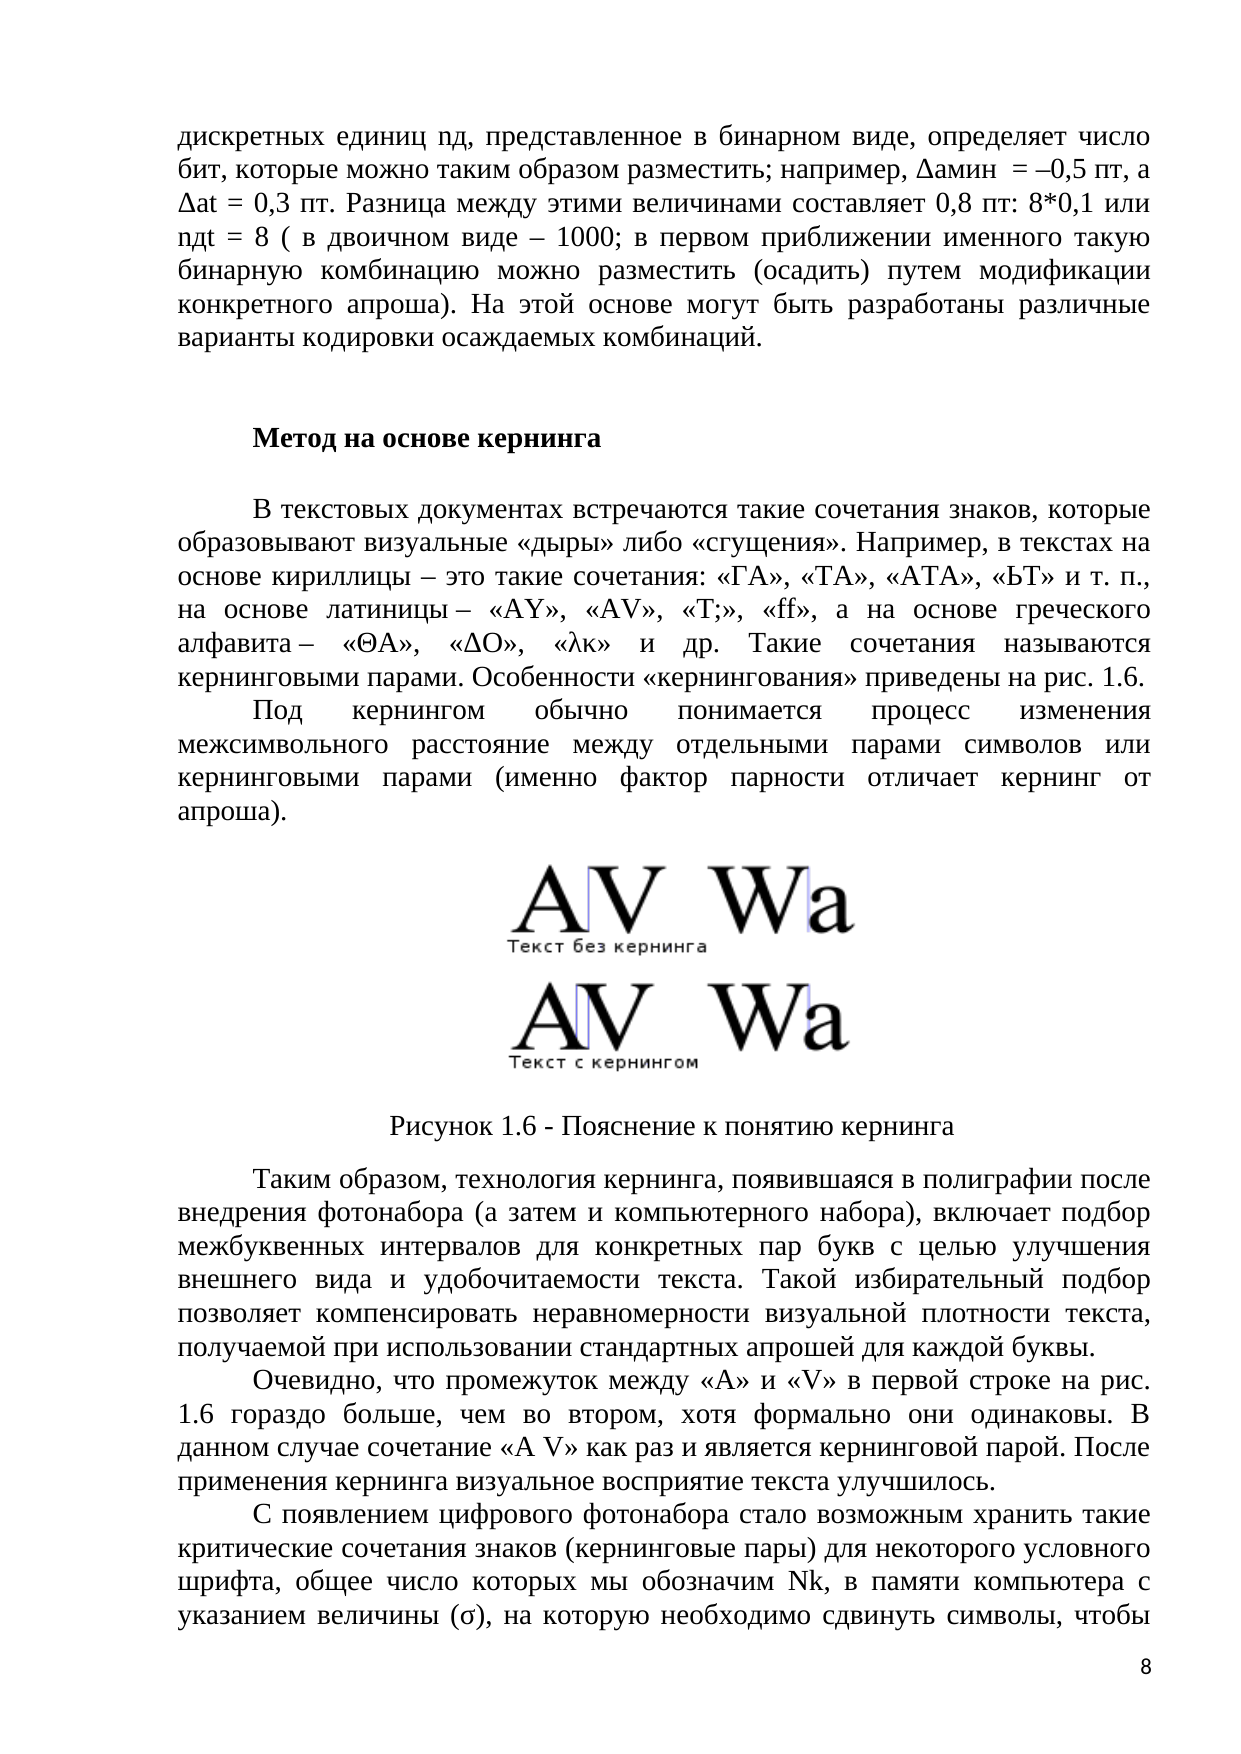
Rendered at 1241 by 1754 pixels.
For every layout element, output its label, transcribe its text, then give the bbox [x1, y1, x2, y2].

text Рисунок 1.6 - Пояснение к понятию кернинга [177, 1108, 1152, 1142]
text Таким образом, технология кернинга, появившаяся в полиграфии после внедрения фотонабора (а затем и компьютерного набора), включает подбор межбуквенных интервалов для конкретных пар букв с целью улучшения внешнего вида и удобочитаемости текста. Такой избирательный подбор позволяет компенсировать неравномерности визуальной плотности текста, получаемой при использовании стандартных апрошей для каждой буквы. [177, 1161, 1152, 1362]
text Очевидно, что промежуток между «A» и «V» в первой строке на рис. 1.6 гораздо больше, чем во втором, хотя формально они одинаковы. В данном случае сочетание «A V» как раз и является кернинговой парой. После применения кернинга визуальное восприятие текста улучшилось. [177, 1362, 1152, 1496]
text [177, 118, 1152, 353]
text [177, 1496, 1152, 1631]
list Метод на основе кернинга [177, 420, 1152, 453]
text В текстовых документах встречаются такие сочетания знаков, которые образовывают визуальные «дыры» либо «сгущения». Например, в текстах на основе кириллицы – это такие сочетания: «ГА», «TA», «ATA», «ЬТ» и т. п., на основе латиницы – «AY», «AV», «T;», «ff», а на основе греческого алфавита – «ΘΑ», «ΔΟ», «λκ» и др. Такие сочетания называются кернинговыми парами. Особенности «кернингования» приведены на рис. 1.6. [177, 491, 1152, 692]
text Под кернингом обычно понимается процесс изменения межсимвольного расстояние между отдельными парами символов или кернинговыми парами (именно фактор парности отличает кернинг от апроша). [177, 692, 1152, 826]
